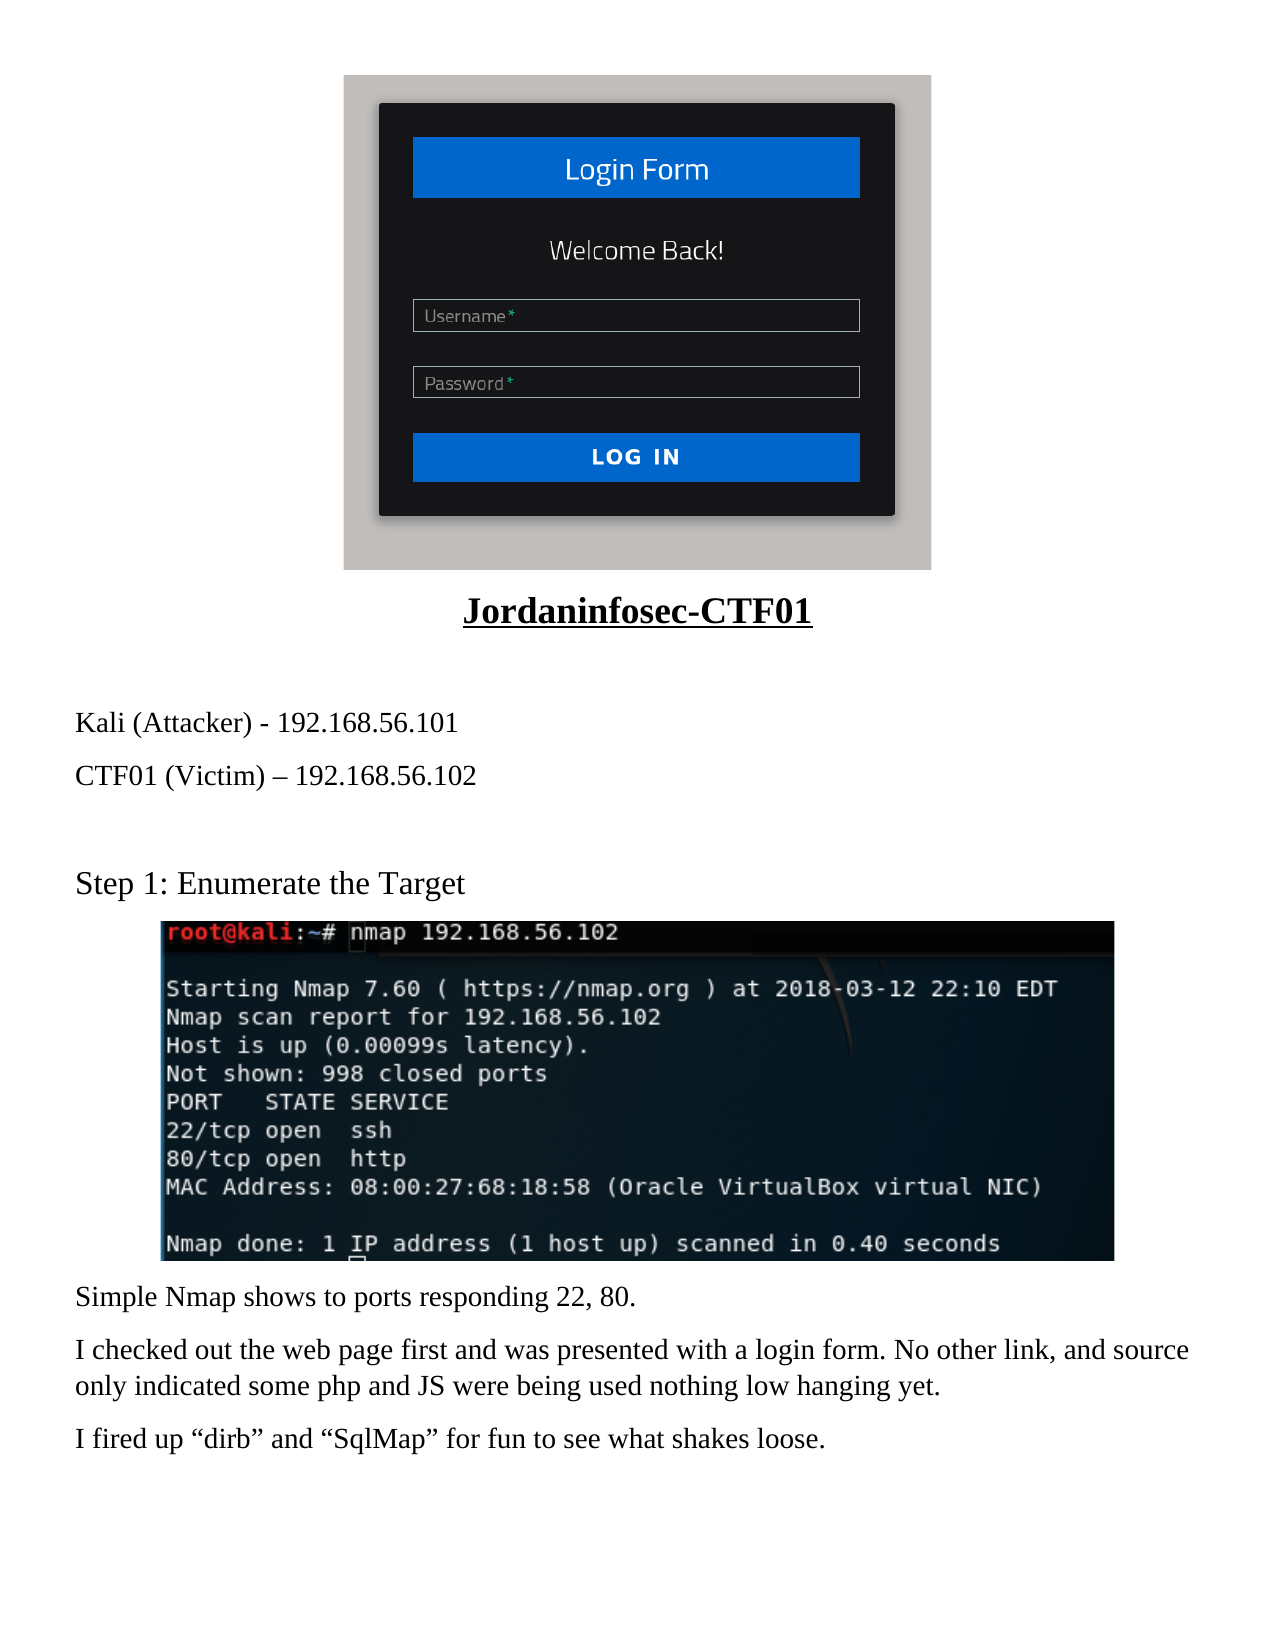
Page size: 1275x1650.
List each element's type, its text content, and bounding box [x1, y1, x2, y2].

text I fired up “dirb” and “SqlMap” for fun to see what shakes loose. [75, 1421, 1200, 1454]
text Simple Nmap shows to ports responding 22, 80. [75, 1279, 1200, 1313]
text I checked out the web page first and was presented with a login form. No other link, and source only indicated some php and JS were being used nothing low hanging yet. [75, 1332, 1200, 1402]
text Jordaninfosec-CTF01 [75, 589, 1200, 632]
text Step 1: Enumerate the Target [75, 863, 1200, 902]
picture [343, 75, 932, 570]
text Kali (Attacker) - 192.168.56.101 [75, 705, 1200, 738]
picture [160, 921, 1115, 1261]
text CTF01 (Victim) – 192.168.56.102 [75, 758, 1200, 791]
